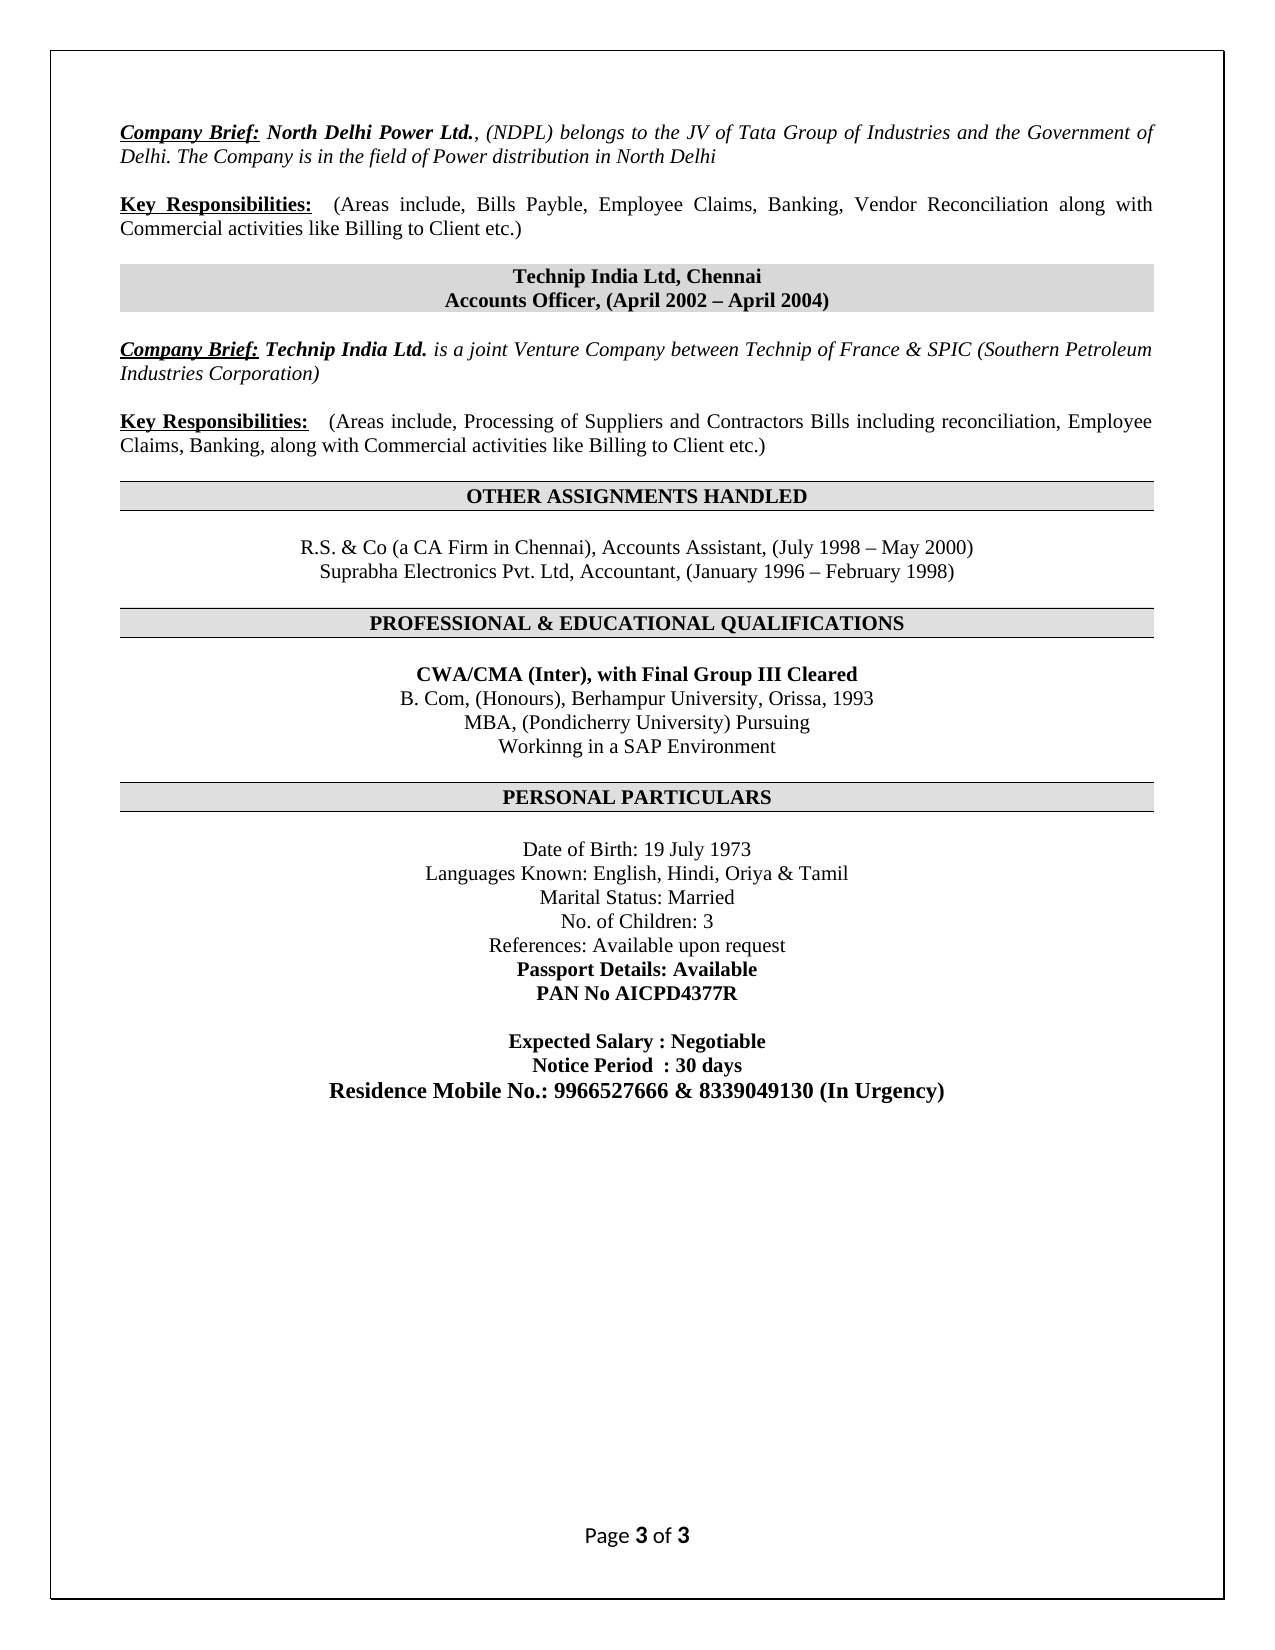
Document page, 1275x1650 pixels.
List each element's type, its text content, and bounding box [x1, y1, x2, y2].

text Key Responsibilities: (Areas include, Bills Payble, Employee Claims, Banking, Vendor Reconciliation along with Commercial activities like Billing to Client etc.) [120, 192, 1154, 240]
text PROFESSIONAL & EDUCATIONAL QUALIFICATIONS [120, 609, 1154, 637]
text Passport Details: Available [120, 957, 1154, 981]
text PAN No AICPD4377R [120, 981, 1154, 1005]
text Expected Salary : Negotiable [120, 1029, 1154, 1053]
text R.S. & Co (a CA Firm in Chennai), Accounts Assistant, (July 1998 – May 2000) [120, 535, 1154, 559]
text Accounts Officer, (April 2002 – April 2004) [120, 288, 1154, 312]
text Marital Status: Married [120, 885, 1154, 909]
text Languages Known: English, Hindi, Oriya & Tamil [120, 861, 1154, 885]
text Notice Period : 30 days [120, 1053, 1154, 1077]
text Suprabha Electronics Pvt. Ltd, Accountant, (January 1996 – February 1998) [120, 559, 1154, 583]
text CWA/CMA (Inter), with Final Group III Cleared [120, 662, 1154, 686]
text References: Available upon request [120, 933, 1154, 957]
text OTHER ASSIGNMENTS HANDLED [120, 482, 1154, 510]
text No. of Children: 3 [120, 909, 1154, 933]
text Company Brief: Technip India Ltd. is a joint Venture Company between Technip of France & SPIC (Southern Petroleum Industries Corporation) [120, 337, 1154, 385]
text Residence Mobile No.: 9966527666 & 8339049130 (In Urgency) [120, 1077, 1154, 1103]
text Technip India Ltd, Chennai [120, 264, 1154, 288]
text PERSONAL PARTICULARS [120, 783, 1154, 811]
text MBA, (Pondicherry University) Pursuing [120, 710, 1154, 734]
text Workinng in a SAP Environment [120, 734, 1154, 758]
text Key Responsibilities: (Areas include, Processing of Suppliers and Contractors Bills including reconciliation, Employee Claims, Banking, along with Commercial activities like Billing to Client etc.) [120, 409, 1154, 457]
text Company Brief: North Delhi Power Ltd., (NDPL) belongs to the JV of Tata Group of Industries and the Government of Delhi. The Company is in the field of Power distribution in North Delhi [120, 120, 1154, 168]
text B. Com, (Honours), Berhampur University, Orissa, 1993 [120, 686, 1154, 710]
text Date of Birth: 19 July 1973 [120, 837, 1154, 861]
